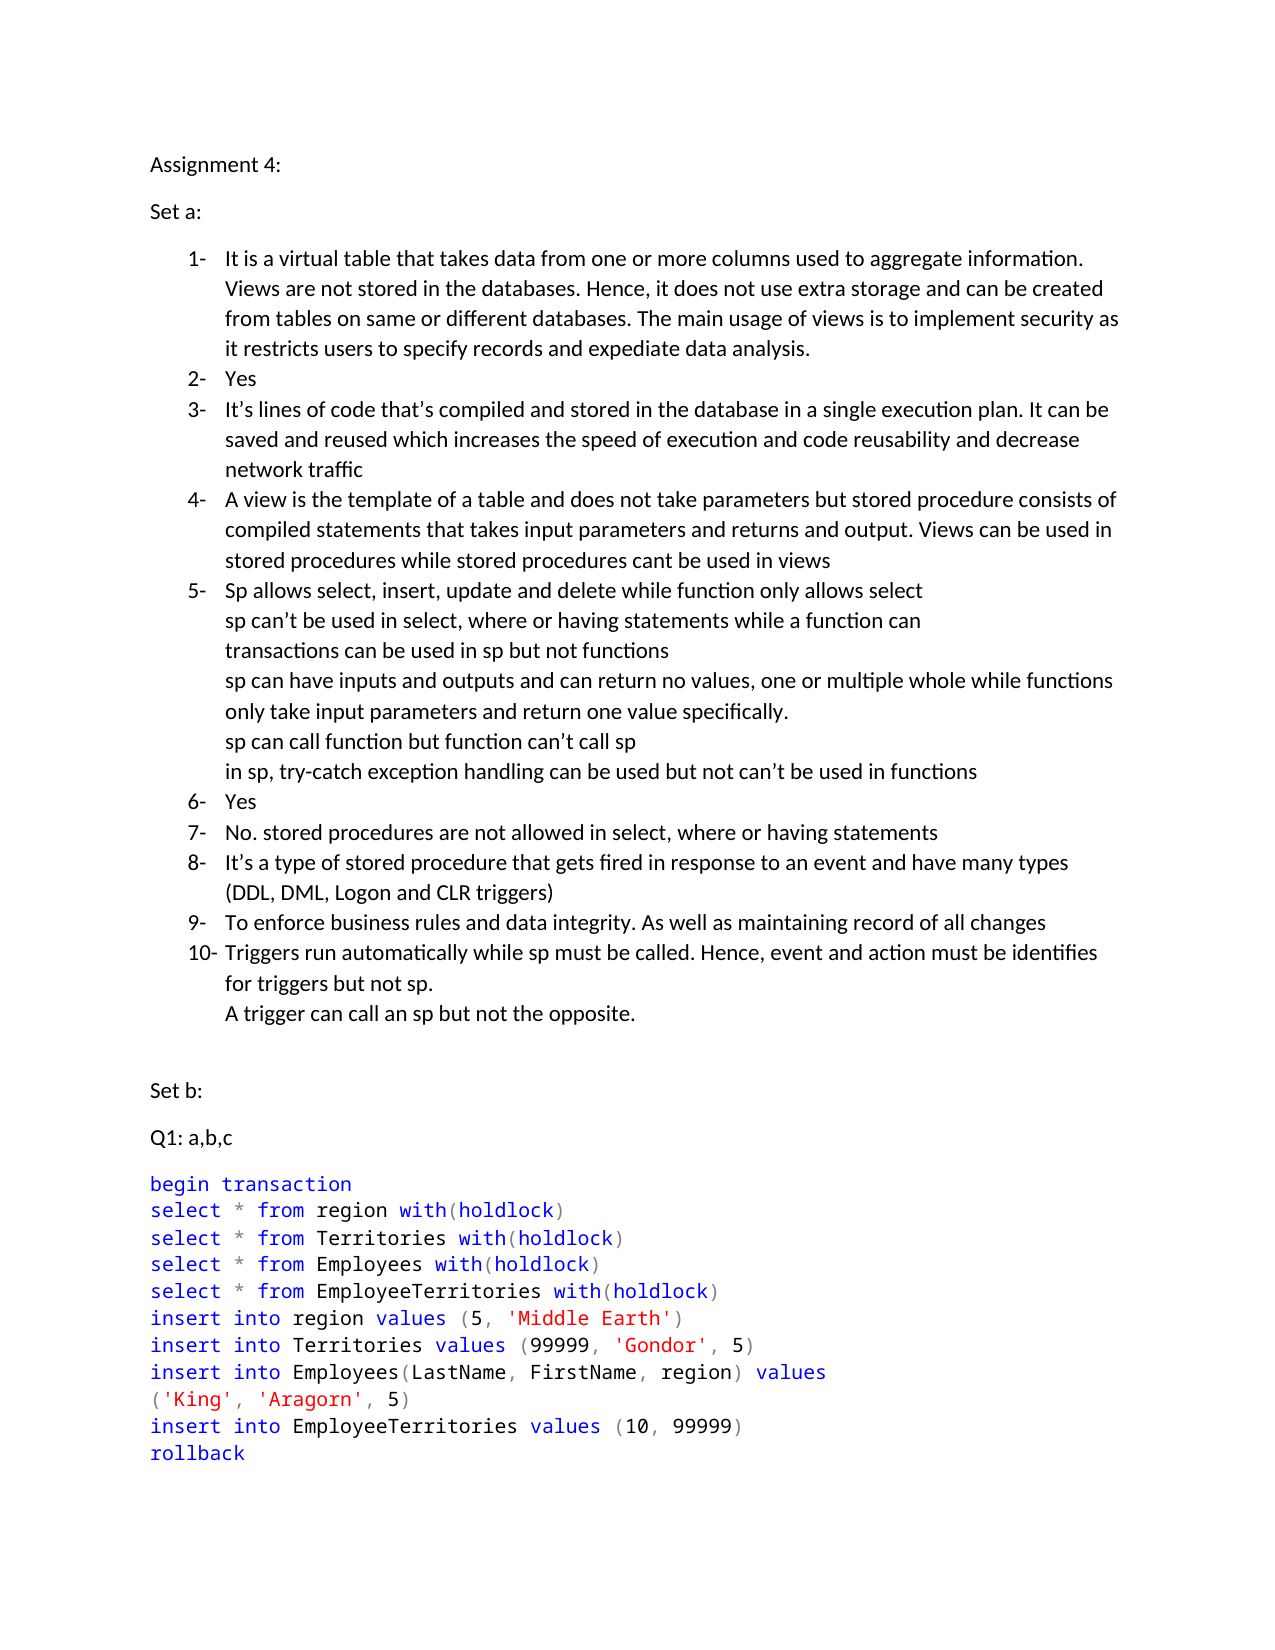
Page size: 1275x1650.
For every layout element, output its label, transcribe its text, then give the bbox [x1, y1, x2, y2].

list Triggers run automatically while sp must be called. Hence, event and action must be identifies for triggers but not sp. [187, 938, 1125, 997]
text insert into Employees(LastName, FirstName, region) values [150, 1359, 1125, 1386]
list No. stored procedures are not allowed in select, where or having statements [187, 818, 1125, 846]
list Yes [187, 787, 1125, 816]
list It’s lines of code that’s compiled and stored in the database in a single execution plan. It can be saved and reused which increases the speed of execution and code reusability and decrease network traffic [187, 395, 1125, 483]
list It is a virtual table that takes data from one or more columns used to aggregate information. Views are not stored in the databases. Hence, it does not use extra storage and can be created from tables on same or different databases. The main usage of views is to implement security as it restricts users to specify records and expediate data analysis. [187, 244, 1125, 362]
text select * from region with(holdlock) [150, 1197, 1125, 1224]
text ('King', 'Aragorn', 5) [150, 1386, 1125, 1413]
list Sp allows select, insert, update and delete while function only allows select sp can’t be used in select, where or having statements while a function can transactions can be used in sp but not functions sp can have inputs and outputs and can return no values, one or multiple whole while functions only take input parameters and return one value specifically. sp can call function but function can’t call sp in sp, try-catch exception handling can be used but not can’t be used in functions [187, 576, 1125, 785]
list It’s a type of stored procedure that gets fired in response to an event and have many types (DDL, DML, Logon and CLR triggers) [187, 848, 1125, 906]
list To enforce business rules and data integrity. As well as maintaining record of all changes [187, 908, 1125, 936]
text insert into region values (5, 'Middle Earth') [150, 1305, 1125, 1332]
text insert into EmployeeTerritories values (10, 99999) [150, 1413, 1125, 1439]
list Yes [187, 364, 1125, 393]
text begin transaction [150, 1170, 1125, 1197]
text Set a: [150, 197, 1125, 225]
text select * from EmployeeTerritories with(holdlock) [150, 1278, 1125, 1305]
text Q1: a,b,c [150, 1123, 1125, 1151]
text rollback [150, 1439, 1125, 1467]
text Set b: [150, 1076, 1125, 1104]
text select * from Territories with(holdlock) [150, 1224, 1125, 1251]
text Assignment 4: [150, 150, 1125, 178]
text select * from Employees with(holdlock) [150, 1251, 1125, 1278]
list A trigger can call an sp but not the opposite. [225, 999, 1125, 1057]
text insert into Territories values (99999, 'Gondor', 5) [150, 1332, 1125, 1359]
list A view is the template of a table and does not take parameters but stored procedure consists of compiled statements that takes input parameters and returns and output. Views can be used in stored procedures while stored procedures cant be used in views [187, 485, 1125, 574]
